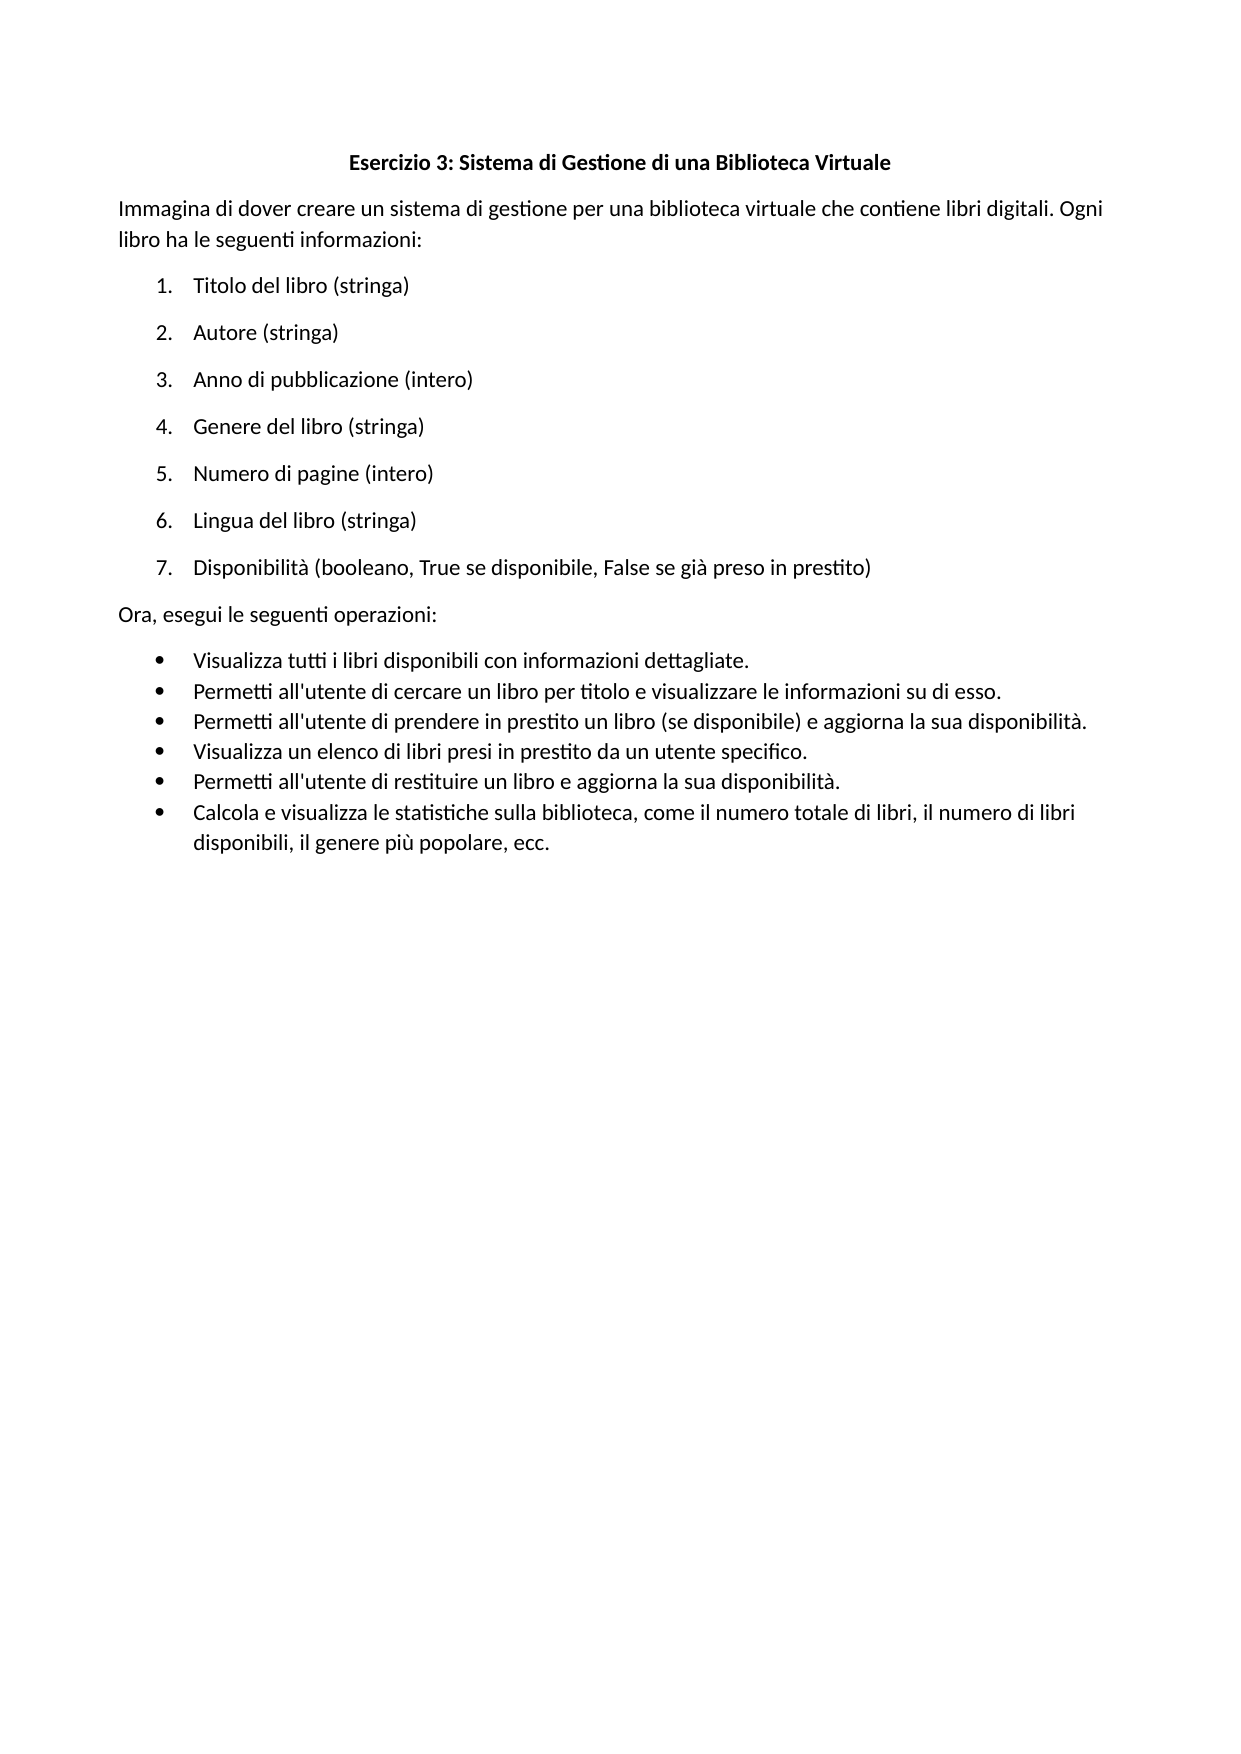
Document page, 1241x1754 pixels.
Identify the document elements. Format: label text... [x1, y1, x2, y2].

list Lingua del libro (stringa) [156, 506, 1122, 534]
list Calcola e visualizza le statistiche sulla biblioteca, come il numero totale di libri, il numero di libri disponibili, il genere più popolare, ecc. [156, 798, 1122, 856]
list Visualizza tutti i libri disponibili con informazioni dettagliate. [156, 647, 1122, 674]
text Esercizio 3: Sistema di Gestione di una Biblioteca Virtuale [118, 148, 1122, 176]
list Genere del libro (stringa) [156, 412, 1122, 440]
text Ora, esegui le seguenti operazioni: [118, 600, 1122, 628]
list Permetti all'utente di cercare un libro per titolo e visualizzare le informazioni su di esso. [156, 677, 1122, 705]
list Titolo del libro (stringa) [156, 272, 1122, 299]
list Permetti all'utente di restituire un libro e aggiorna la sua disponibilità. [156, 767, 1122, 795]
list Numero di pagine (intero) [156, 459, 1122, 487]
text Immagina di dover creare un sistema di gestione per una biblioteca virtuale che contiene libri digitali. Ogni libro ha le seguenti informazioni: [118, 194, 1122, 253]
list Anno di pubblicazione (intero) [156, 365, 1122, 393]
list Visualizza un elenco di libri presi in prestito da un utente specifico. [156, 737, 1122, 765]
list Autore (stringa) [156, 318, 1122, 346]
list Disponibilità (booleano, True se disponibile, False se già preso in prestito) [156, 553, 1122, 581]
list Permetti all'utente di prendere in prestito un libro (se disponibile) e aggiorna la sua disponibilità. [156, 707, 1122, 735]
